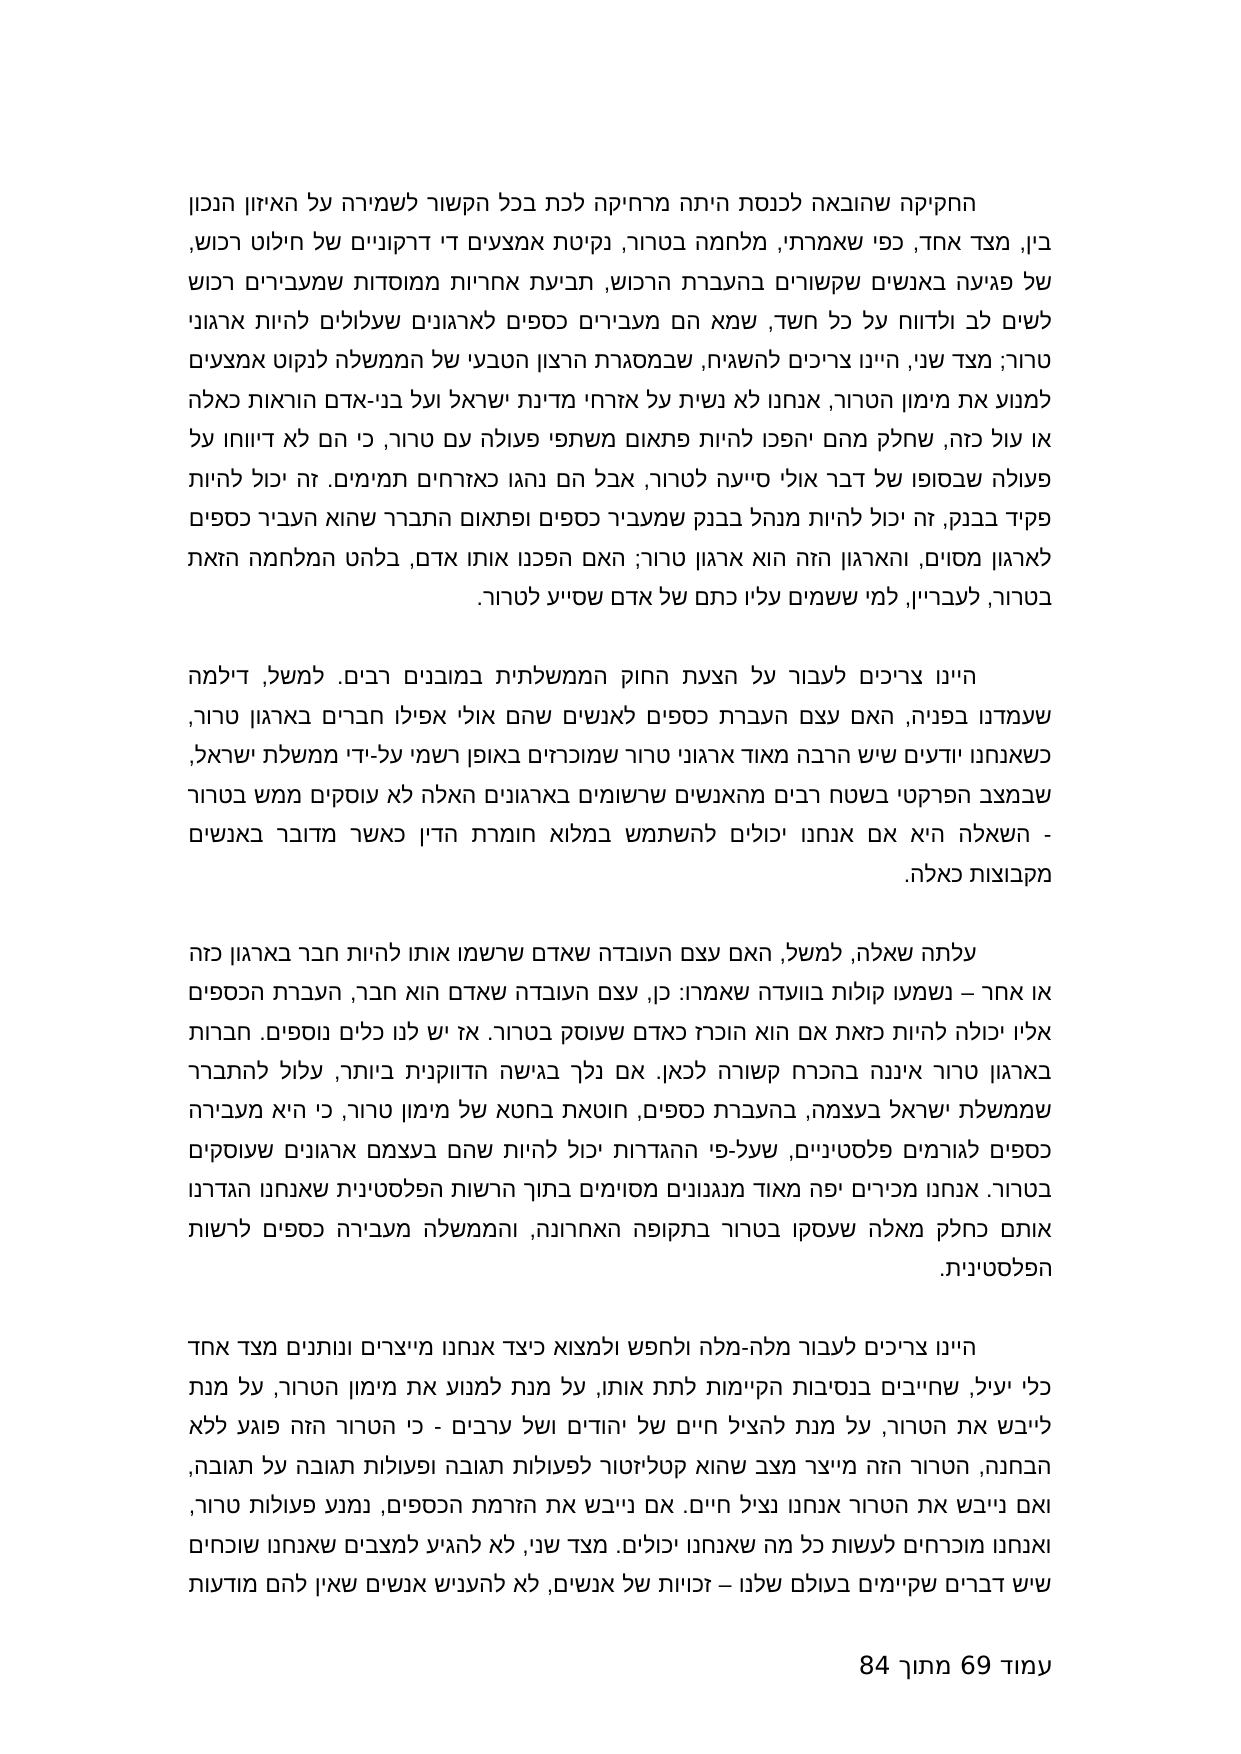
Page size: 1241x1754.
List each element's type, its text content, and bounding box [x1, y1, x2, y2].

text החקיקה שהובאה לכנסת היתה מרחיקה לכת בכל הקשור לשמירה על האיזון הנכון בין, מצד אחד, כפי שאמרתי, מלחמה בטרור, נקיטת אמצעים די דרקוניים של חילוט רכוש, של פגיעה באנשים שקשורים בהעברת הרכוש, תביעת אחריות ממוסדות שמעבירים רכוש לשים לב ולדווח על כל חשד, שמא הם מעבירים כספים לארגונים שעלולים להיות ארגוני טרור; מצד שני, היינו צריכים להשגיח, שבמסגרת הרצון הטבעי של הממשלה לנקוט אמצעים למנוע את מימון הטרור, אנחנו לא נשית על אזרחי מדינת ישראל ועל בני-אדם הוראות כאלה או עול כזה, שחלק מהם יהפכו להיות פתאום משתפי פעולה עם טרור, כי הם לא דיווחו על פעולה שבסופו של דבר אולי סייעה לטרור, אבל הם נהגו כאזרחים תמימים. זה יכול להיות פקיד בבנק, זה יכול להיות מנהל בבנק שמעביר כספים ופתאום התברר שהוא העביר כספים לארגון מסוים, והארגון הזה הוא ארגון טרור; האם הפכנו אותו אדם, בלהט המלחמה הזאת בטרור, לעבריין, למי ששמים עליו כתם של אדם שסייע לטרור. [187, 189, 1053, 611]
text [187, 1334, 1053, 1598]
text עלתה שאלה, למשל, האם עצם העובדה שאדם שרשמו אותו להיות חבר בארגון כזה או אחר – נשמעו קולות בוועדה שאמרו: כן, עצם העובדה שאדם הוא חבר, העברת הכספים אליו יכולה להיות כזאת אם הוא הוכרז כאדם שעוסק בטרור. אז יש לנו כלים נוספים. חברות בארגון טרור איננה בהכרח קשורה לכאן. אם נלך בגישה הדווקנית ביותר, עלול להתברר שממשלת ישראל בעצמה, בהעברת כספים, חוטאת בחטא של מימון טרור, כי היא מעבירה כספים לגורמים פלסטיניים, שעל-פי ההגדרות יכול להיות שהם בעצמם ארגונים שעוסקים בטרור. אנחנו מכירים יפה מאוד מנגנונים מסוימים בתוך הרשות הפלסטינית שאנחנו הגדרנו אותם כחלק מאלה שעסקו בטרור בתקופה האחרונה, והממשלה מעבירה כספים לרשות הפלסטינית. [187, 939, 1053, 1282]
text היינו צריכים לעבור על הצעת החוק הממשלתית במובנים רבים. למשל, דילמה שעמדנו בפניה, האם עצם העברת כספים לאנשים שהם אולי אפילו חברים בארגון טרור, כשאנחנו יודעים שיש הרבה מאוד ארגוני טרור שמוכרזים באופן רשמי על-ידי ממשלת ישראל, שבמצב הפרקטי בשטח רבים מהאנשים שרשומים בארגונים האלה לא עוסקים ממש בטרור - השאלה היא אם אנחנו יכולים להשתמש במלוא חומרת הדין כאשר מדובר באנשים מקבוצות כאלה. [187, 663, 1053, 887]
